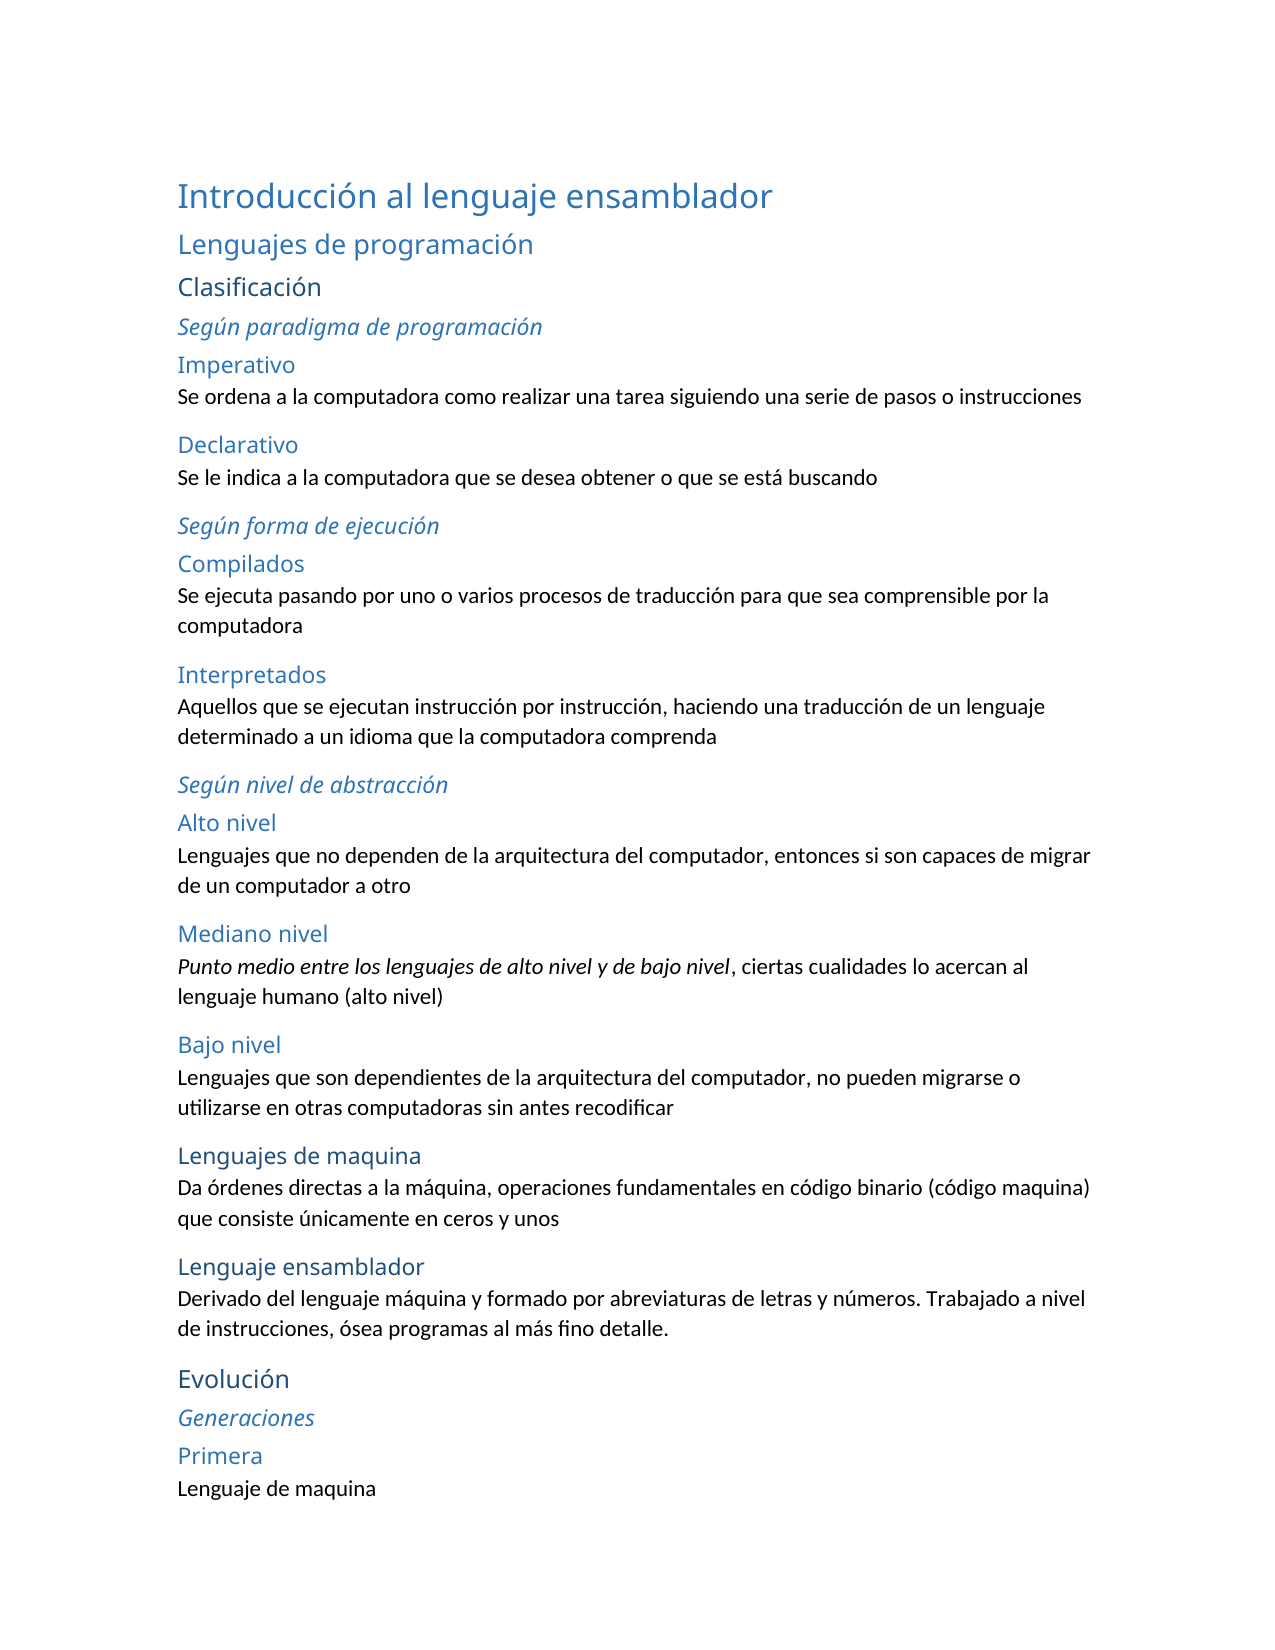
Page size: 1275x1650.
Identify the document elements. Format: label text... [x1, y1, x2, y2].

text Punto medio entre los lenguajes de alto nivel y de bajo nivel, ciertas cualidades lo acercan al lenguaje humano (alto nivel) [177, 952, 1098, 1010]
subtitle Interpretados [177, 658, 1098, 690]
subtitle Lenguajes de programación [177, 226, 1098, 263]
subtitle Clasificación [177, 270, 1098, 304]
subtitle Generaciones [177, 1402, 1098, 1434]
text Se le indica a la computadora que se desea obtener o que se está buscando [177, 463, 1098, 491]
text Lenguaje de maquina [177, 1474, 1098, 1502]
text Lenguajes que son dependientes de la arquitectura del computador, no pueden migrarse o utilizarse en otras computadoras sin antes recodificar [177, 1063, 1098, 1121]
subtitle Según paradigma de programación [177, 311, 1098, 342]
subtitle Lenguaje ensamblador [177, 1251, 1098, 1282]
subtitle Lenguajes de maquina [177, 1140, 1098, 1171]
text Da órdenes directas a la máquina, operaciones fundamentales en código binario (código maquina) que consiste únicamente en ceros y unos [177, 1173, 1098, 1232]
subtitle Alto nivel [177, 807, 1098, 838]
subtitle Según nivel de abstracción [177, 769, 1098, 801]
subtitle Imperativo [177, 348, 1098, 380]
text Lenguajes que no dependen de la arquitectura del computador, entonces si son capaces de migrar de un computador a otro [177, 841, 1098, 899]
subtitle Primera [177, 1440, 1098, 1472]
subtitle Compilados [177, 548, 1098, 579]
subtitle Mediano nivel [177, 918, 1098, 949]
subtitle Evolución [177, 1361, 1098, 1396]
text Se ejecuta pasando por uno o varios procesos de traducción para que sea comprensible por la computadora [177, 581, 1098, 640]
subtitle Según forma de ejecución [177, 510, 1098, 541]
text Se ordena a la computadora como realizar una tarea siguiendo una serie de pasos o instrucciones [177, 382, 1098, 410]
text Aquellos que se ejecutan instrucción por instrucción, haciendo una traducción de un lenguaje determinado a un idioma que la computadora comprenda [177, 692, 1098, 751]
subtitle Bajo nivel [177, 1029, 1098, 1060]
text Derivado del lenguaje máquina y formado por abreviaturas de letras y números. Trabajado a nivel de instrucciones, ósea programas al más fino detalle. [177, 1284, 1098, 1343]
subtitle Introducción al lenguaje ensamblador [177, 173, 1098, 218]
subtitle Declarativo [177, 429, 1098, 460]
